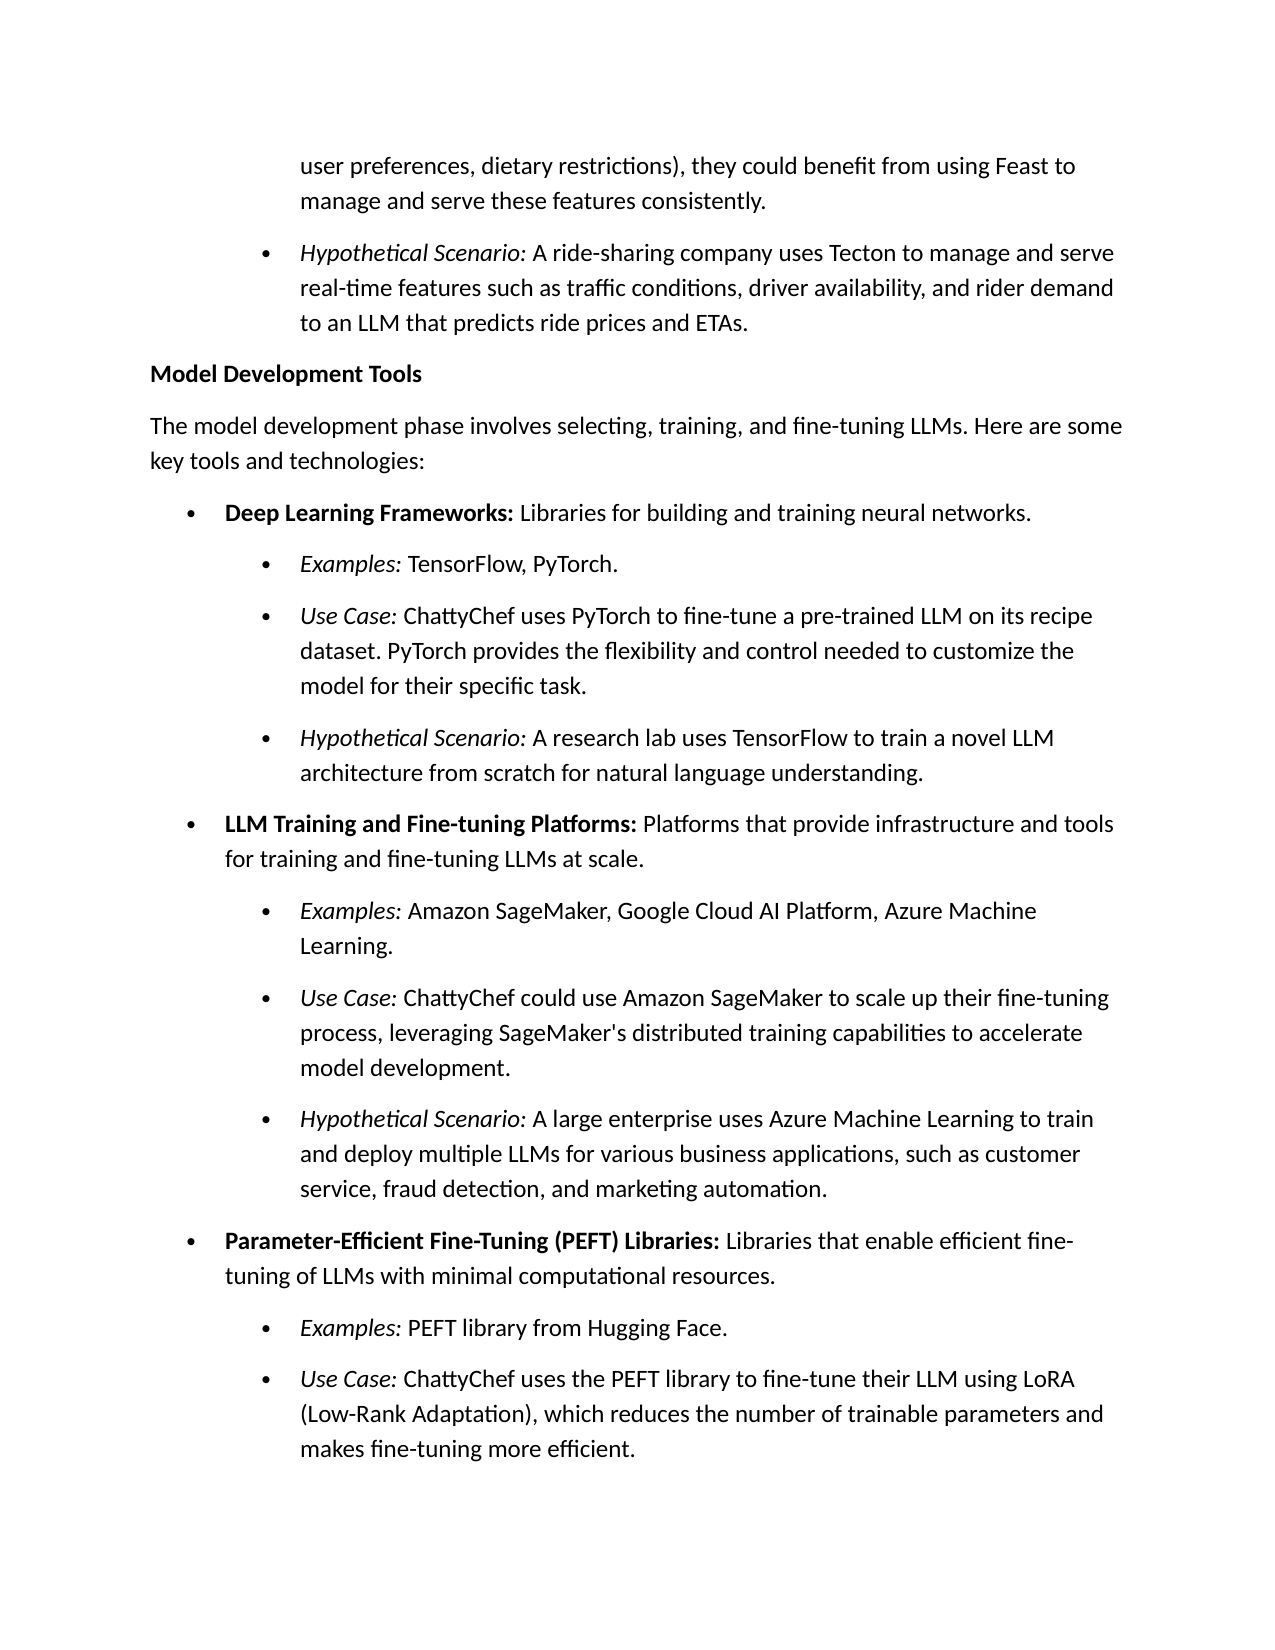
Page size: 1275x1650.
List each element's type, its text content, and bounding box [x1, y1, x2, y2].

list Hypothetical Scenario: A large enterprise uses Azure Machine Learning to train and deploy multiple LLMs for various business applications, such as customer service, fraud detection, and marketing automation. [262, 1103, 1125, 1204]
list Use Case: ChattyChef could use Amazon SageMaker to scale up their fine-tuning process, leveraging SageMaker's distributed training capabilities to accelerate model development. [262, 982, 1125, 1082]
list Use Case: ChattyChef uses PyTorch to fine-tune a pre-trained LLM on its recipe dataset. PyTorch provides the flexibility and control needed to customize the model for their specific task. [262, 600, 1125, 701]
list Examples: Amazon SageMaker, Google Cloud AI Platform, Azure Machine Learning. [262, 895, 1125, 961]
list LLM Training and Fine-tuning Platforms: Platforms that provide infrastructure and tools for training and fine-tuning LLMs at scale. [187, 808, 1125, 874]
list Hypothetical Scenario: A research lab uses TensorFlow to train a novel LLM architecture from scratch for natural language understanding. [262, 722, 1125, 787]
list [262, 150, 1125, 216]
list Examples: PEFT library from Hugging Face. [262, 1312, 1125, 1342]
list Deep Learning Frameworks: Libraries for building and training neural networks. [187, 497, 1125, 527]
text Model Development Tools [150, 358, 1125, 389]
list Parameter-Efficient Fine-Tuning (PEFT) Libraries: Libraries that enable efficient fine-tuning of LLMs with minimal computational resources. [187, 1225, 1125, 1291]
text The model development phase involves selecting, training, and fine-tuning LLMs. Here are some key tools and technologies: [150, 410, 1125, 476]
list Hypothetical Scenario: A ride-sharing company uses Tecton to manage and serve real-time features such as traffic conditions, driver availability, and rider demand to an LLM that predicts ride prices and ETAs. [262, 237, 1125, 337]
list Examples: TensorFlow, PyTorch. [262, 548, 1125, 579]
list Use Case: ChattyChef uses the PEFT library to fine-tune their LLM using LoRA (Low-Rank Adaptation), which reduces the number of trainable parameters and makes fine-tuning more efficient. [262, 1363, 1125, 1464]
